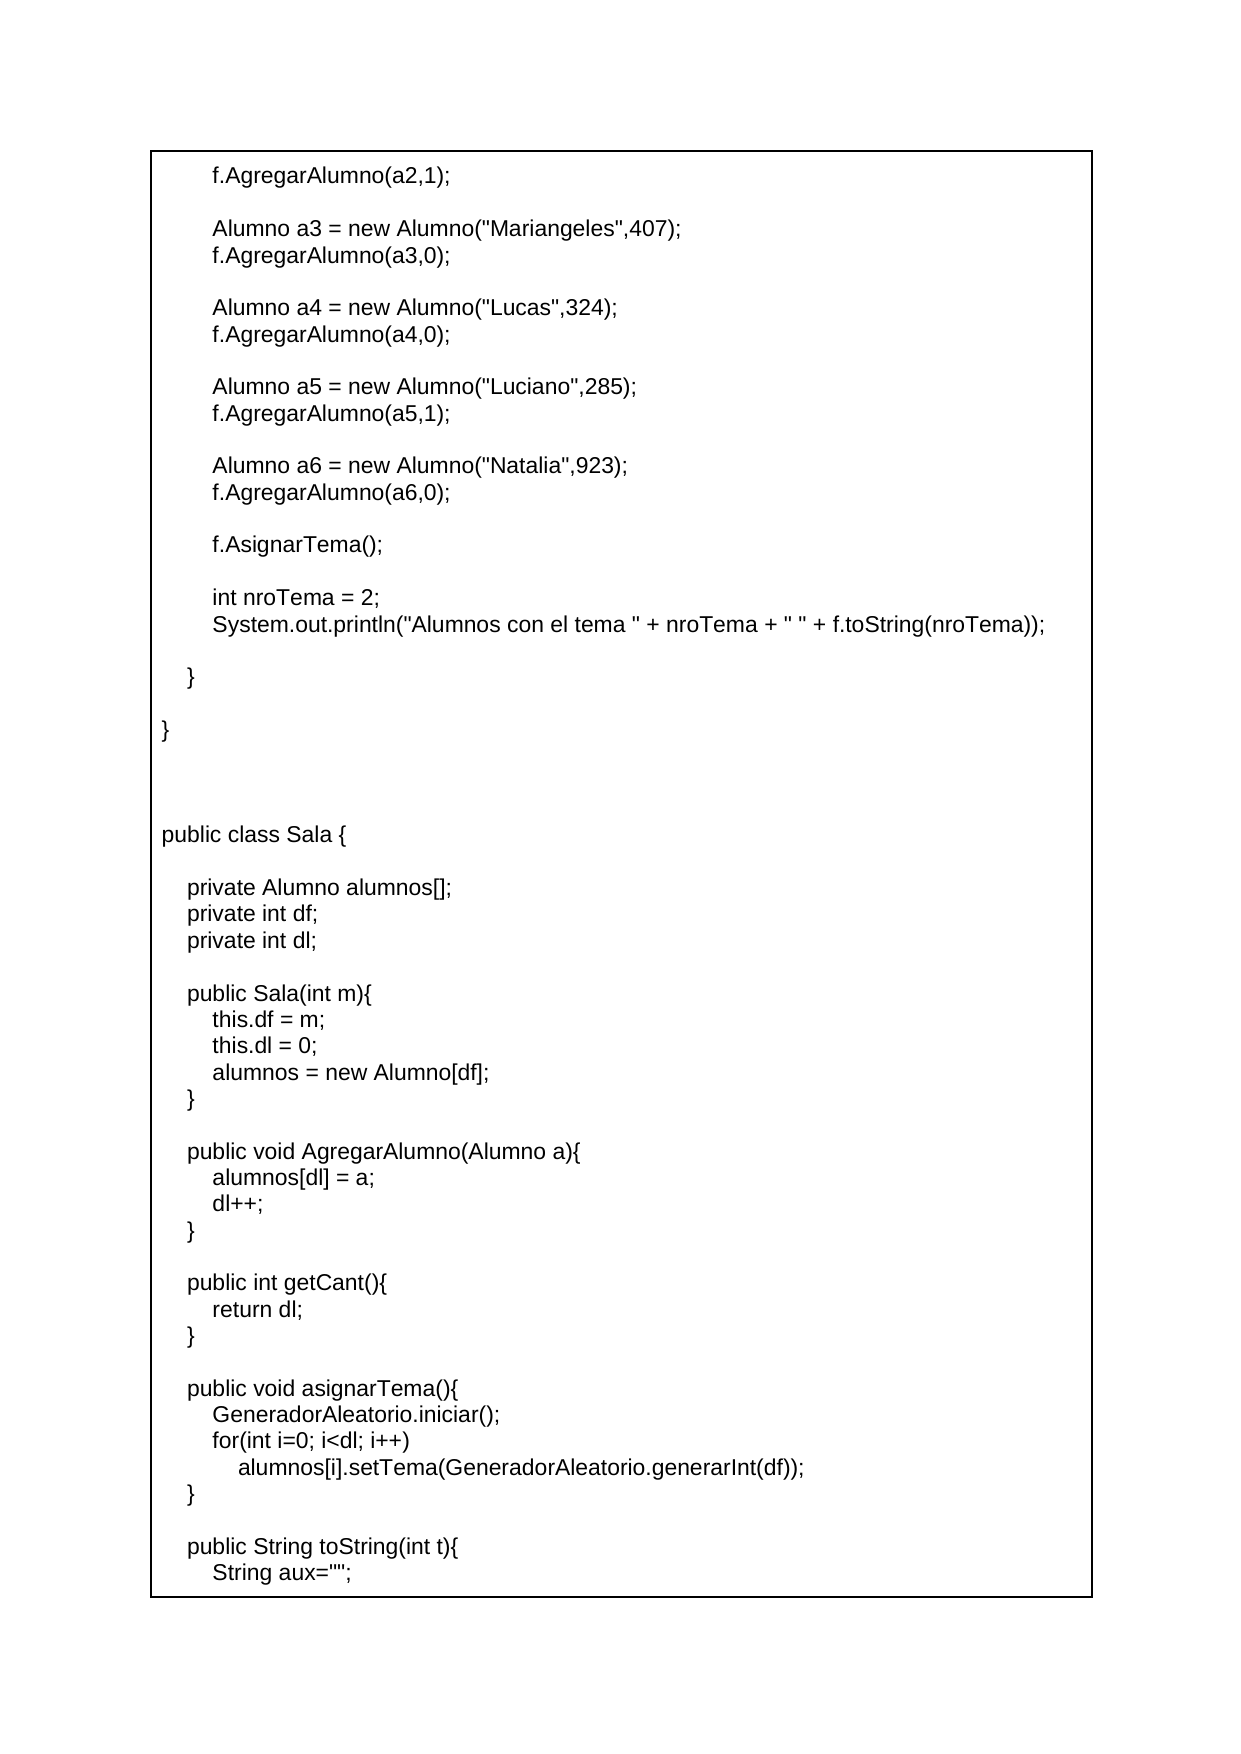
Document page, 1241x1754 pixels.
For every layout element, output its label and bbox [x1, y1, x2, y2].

table_header [152, 152, 1091, 1596]
